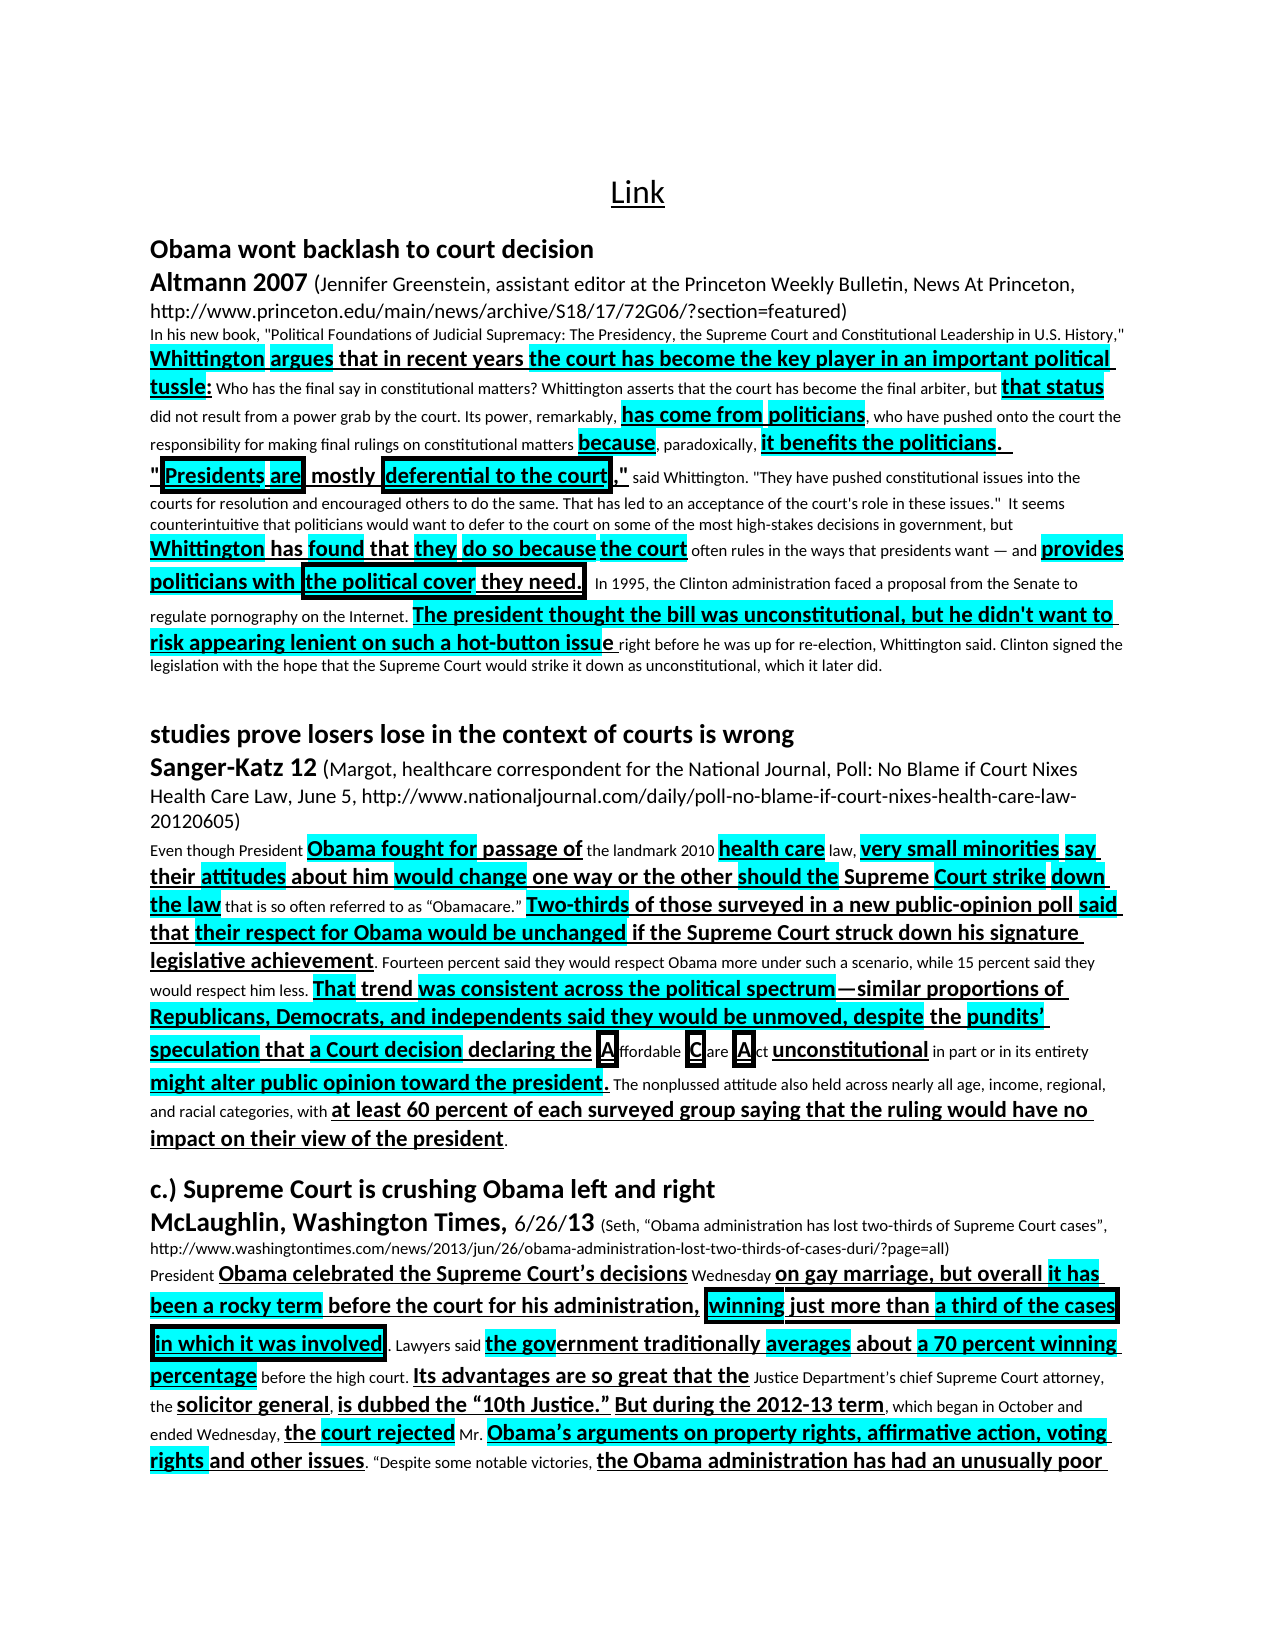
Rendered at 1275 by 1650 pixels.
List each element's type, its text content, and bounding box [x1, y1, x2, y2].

text In his new book, "Political Foundations of Judicial Supremacy: The Presidency, the Supreme Court and Constitutional Leadership in U.S. History," Whittington argues that in recent years the court has become the key player in an important political tussle: Who has the final say in constitutional matters? Whittington asserts that the court has become the final arbiter, but that status did not result from a power grab by the court. Its power, remarkably, has come from politicians, who have pushed onto the court the responsibility for making final rulings on constitutional matters because, paradoxically, it benefits the politicians. "Presidents are mostly deferential to the court," said Whittington. "They have pushed constitutional issues into the courts for resolution and encouraged others to do the same. That has led to an acceptance of the court's role in these issues." It seems counterintuitive that politicians would want to defer to the court on some of the most high-stakes decisions in government, but Whittington has found that they do so because the court often rules in the ways that presidents want — and provides politicians with the political cover they need. In 1995, the Clinton administration faced a proposal from the Senate to regulate pornography on the Internet. The president thought the bill was unconstitutional, but he didn't want to risk appearing lenient on such a hot-button issue right before he was up for re-election, Whittington said. Clinton signed the legislation with the hope that the Supreme Court would strike it down as unconstitutional, which it later did. [150, 324, 1125, 676]
text Altmann 2007 (Jennifer Greenstein, assistant editor at the Princeton Weekly Bulletin, News At Princeton, http://www.princeton.edu/main/news/archive/S18/17/72G06/?section=featured) [150, 265, 1125, 324]
text Even though President Obama fought for passage of the landmark 2010 health care law, very small minorities say their attitudes about him would change one way or the other should the Supreme Court strike down the law that is so often referred to as “Obamacare.” Two-thirds of those surveyed in a new public-opinion poll said that their respect for Obama would be unchanged if the Supreme Court struck down his signature legislative achievement. Fourteen percent said they would respect Obama more under such a scenario, while 15 percent said they would respect him less. That trend was consistent across the political spectrum—similar proportions of Republicans, Democrats, and independents said they would be unmoved, despite the pundits’ speculation that a Court decision declaring the Affordable Care Act unconstitutional in part or in its entirety might alter public opinion toward the president. The nonplussed attitude also held across nearly all age, income, regional, and racial categories, with at least 60 percent of each surveyed group saying that the ruling would have no impact on their view of the president. [150, 834, 1125, 1152]
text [150, 1259, 1125, 1474]
text Sanger-Katz 12 (Margot, healthcare correspondent for the National Journal, Poll: No Blame if Court Nixes Health Care Law, June 5, http://www.nationaljournal.com/daily/poll-no-blame-if-court-nixes-health-care-law-20120605) [150, 750, 1125, 834]
subtitle Obama wont backlash to court decision [150, 232, 1125, 265]
subtitle studies prove losers lose in the context of courts is wrong [150, 717, 1125, 750]
subtitle Link [150, 171, 1125, 212]
text McLaughlin, Washington Times, 6/26/13 (Seth, “Obama administration has lost two-thirds of Supreme Court cases”, http://www.washingtontimes.com/news/2013/jun/26/obama-administration-lost-two-thirds-of-cases-duri/?page=all) [150, 1206, 1125, 1259]
subtitle c.) Supreme Court is crushing Obama left and right [150, 1172, 1125, 1206]
